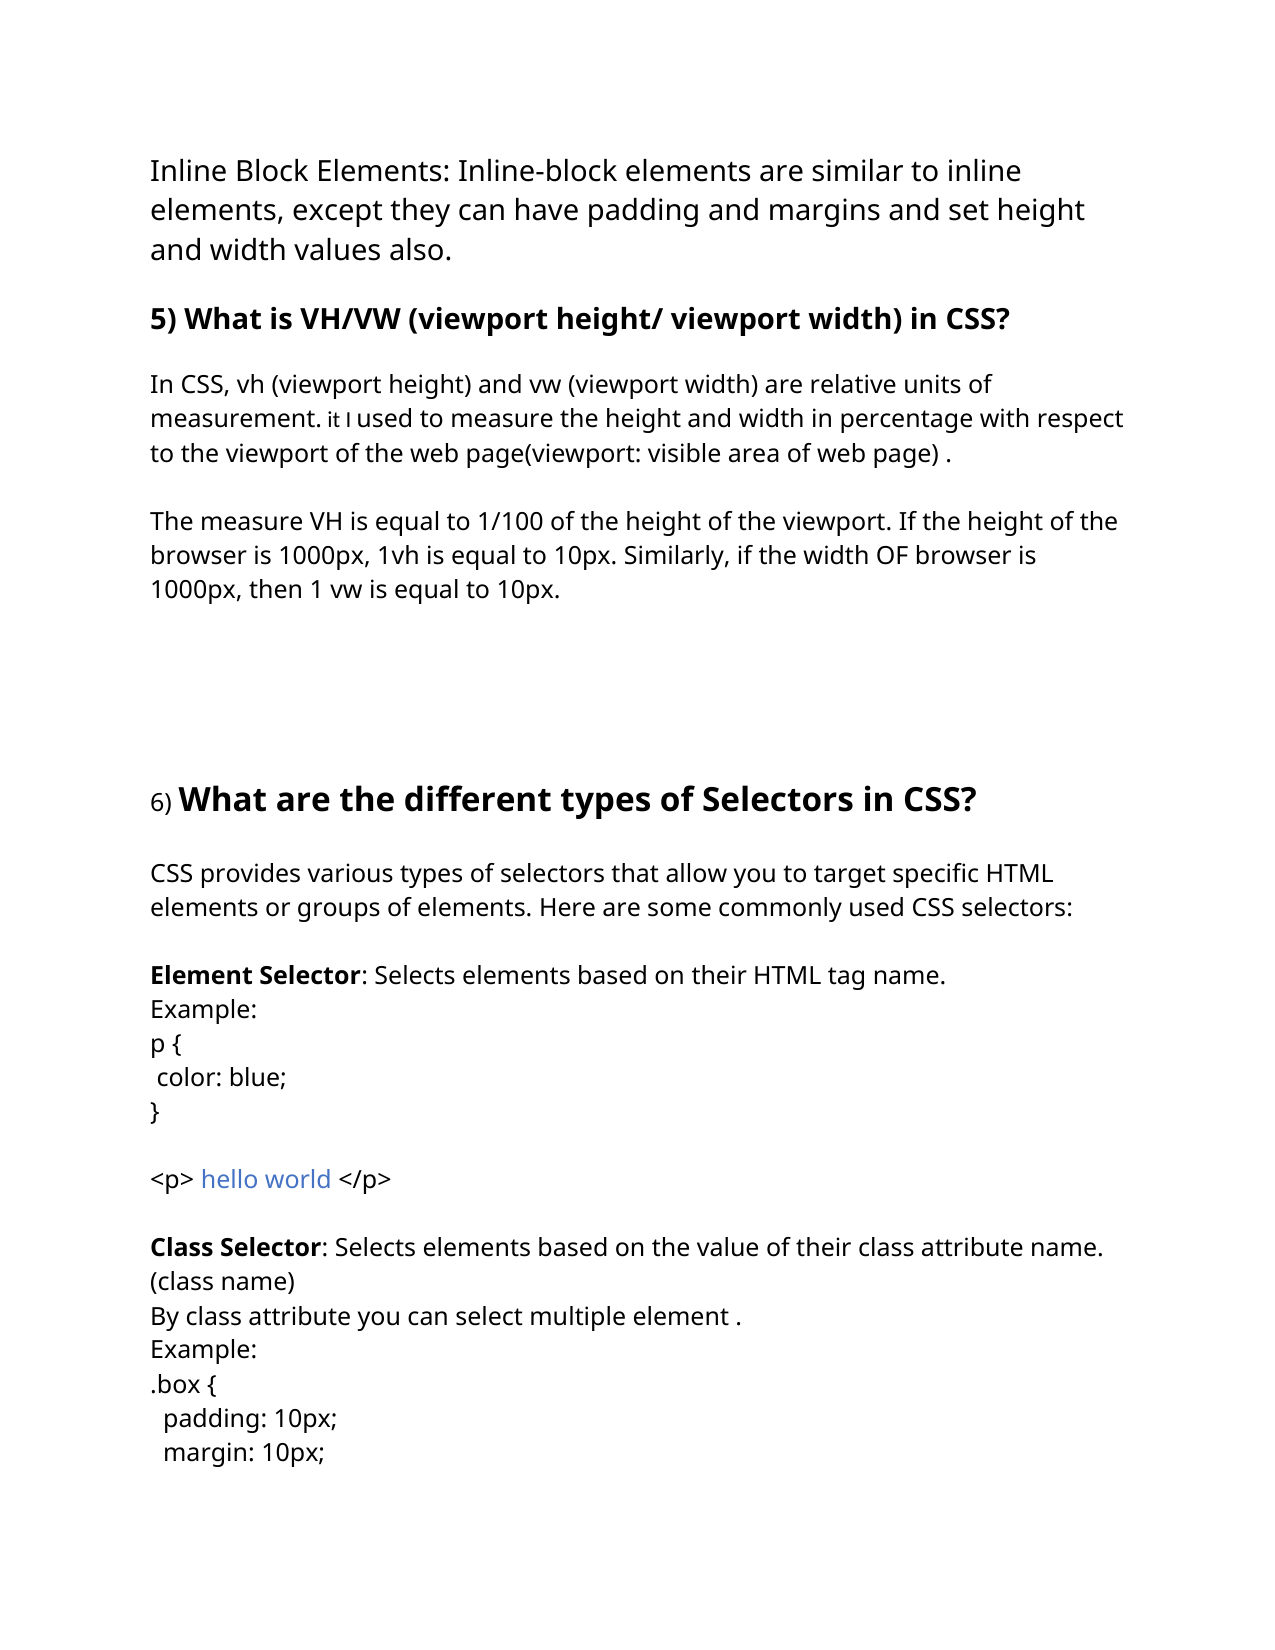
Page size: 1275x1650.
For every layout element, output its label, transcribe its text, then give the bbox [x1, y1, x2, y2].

text 5) What is VH/VW (viewport height/ viewport width) in CSS? [150, 298, 1125, 338]
text color: blue; [150, 1060, 1125, 1094]
text Element Selector: Selects elements based on their HTML tag name. [150, 957, 1125, 992]
text } [150, 1094, 1125, 1128]
text By class attribute you can select multiple element . [150, 1298, 1125, 1332]
text Class Selector: Selects elements based on the value of their class attribute name.(class name) [150, 1230, 1125, 1298]
text Example: [150, 992, 1125, 1026]
text CSS provides various types of selectors that allow you to target specific HTML elements or groups of elements. Here are some commonly used CSS selectors: [150, 855, 1125, 923]
text .box { [150, 1366, 1125, 1400]
text padding: 10px; [150, 1400, 1125, 1434]
text Inline Block Elements: Inline-block elements are similar to inline elements, except they can have padding and margins and set height and width values also. [150, 150, 1125, 269]
text <p> hello world </p> [150, 1162, 1125, 1196]
text p { [150, 1026, 1125, 1060]
text Example: [150, 1332, 1125, 1366]
text 6) What are the different types of Selectors in CSS? [150, 776, 1125, 821]
text In CSS, vh (viewport height) and vw (viewport width) are relative units of measurement. it I used to measure the height and width in percentage with respect to the viewport of the web page(viewport: visible area of web page) . [150, 367, 1125, 469]
text The measure VH is equal to 1/100 of the height of the viewport. If the height of the browser is 1000px, 1vh is equal to 10px. Similarly, if the width OF browser is 1000px, then 1 vw is equal to 10px. [150, 503, 1125, 606]
text margin: 10px; [150, 1434, 1125, 1468]
